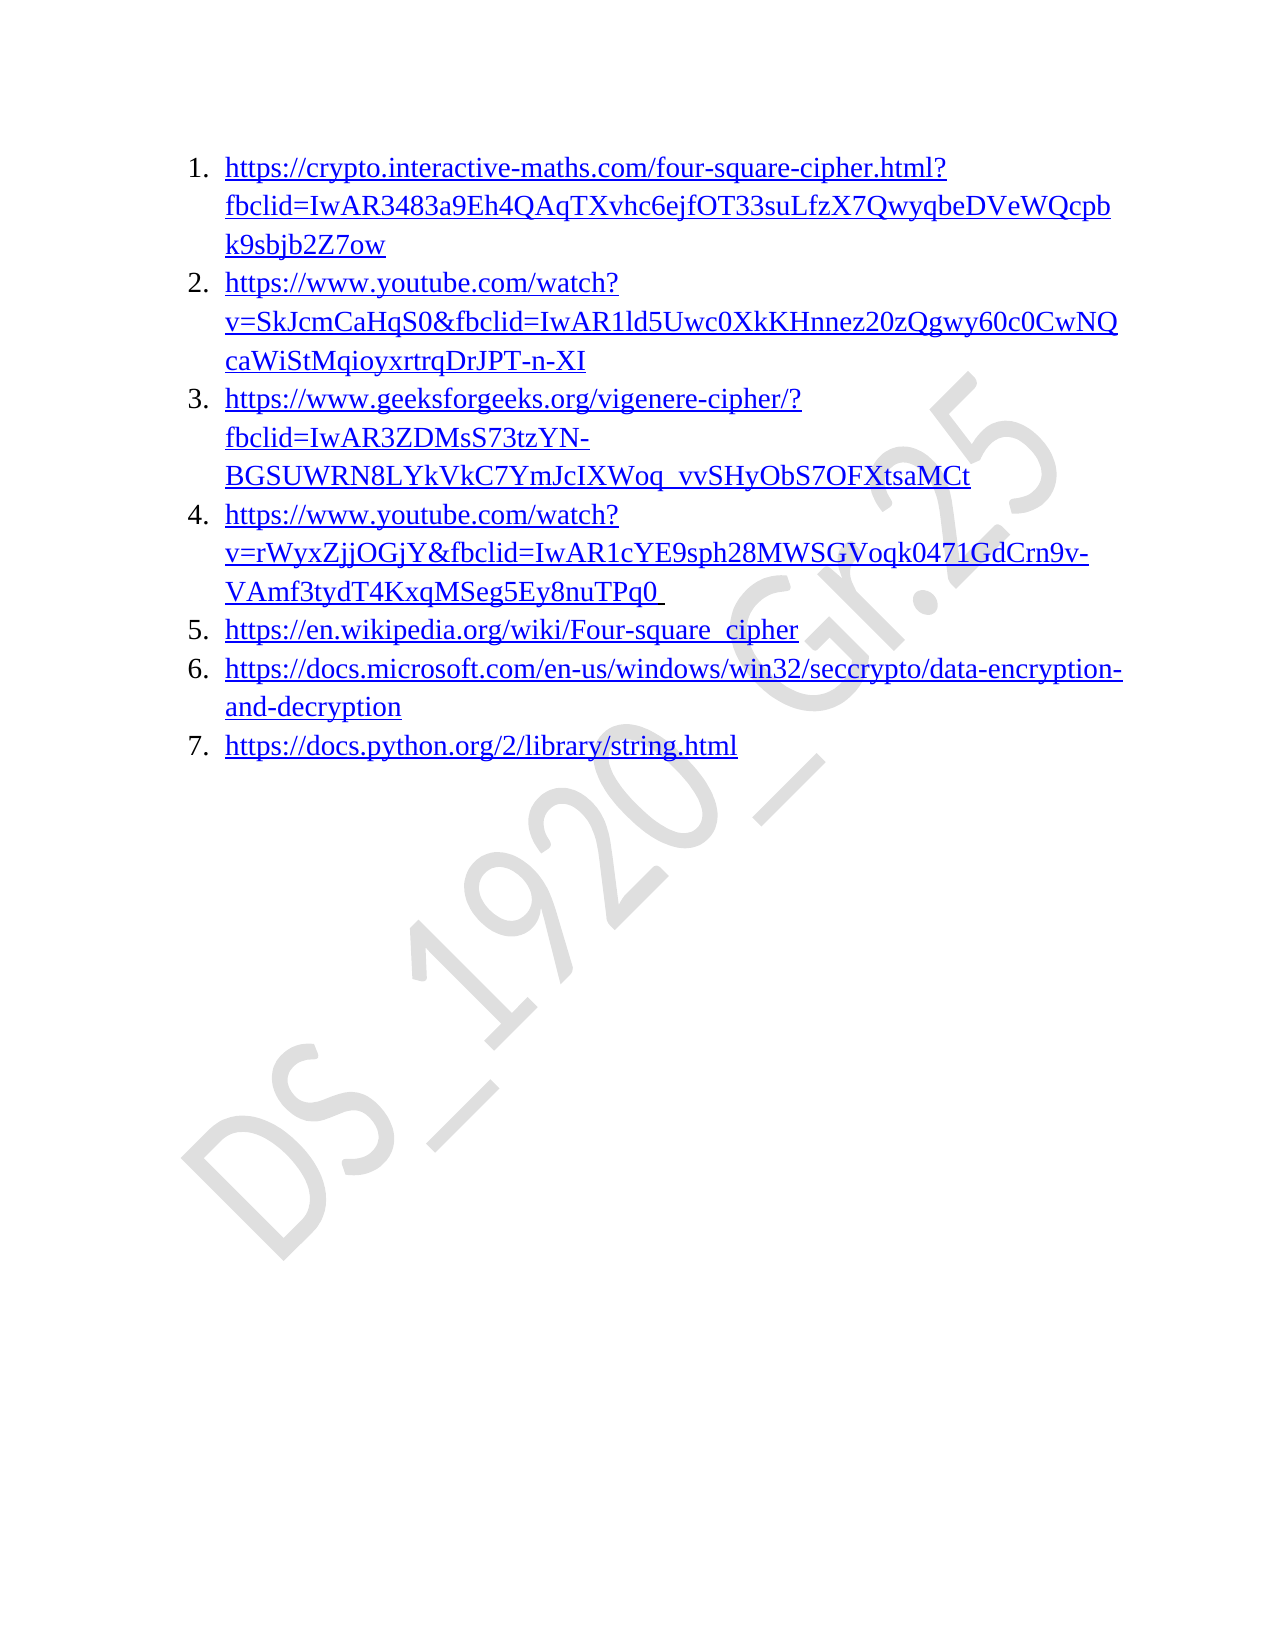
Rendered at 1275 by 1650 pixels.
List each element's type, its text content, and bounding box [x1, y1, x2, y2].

list https://en.wikipedia.org/wiki/Four-square_cipher [187, 612, 1125, 646]
list https://docs.python.org/2/library/string.html [187, 728, 1125, 762]
list https://www.youtube.com/watch?v=rWyxZjjOGjY&fbclid=IwAR1cYE9sph28MWSGVoqk0471GdCrn9v-VAmf3tydT4KxqMSeg5Ey8nuTPq0 [187, 497, 1125, 607]
list https://docs.microsoft.com/en-us/windows/win32/seccrypto/data-encryption-and-decryption [187, 651, 1125, 723]
list https://www.geeksforgeeks.org/vigenere-cipher/?fbclid=IwAR3ZDMsS73tzYN-BGSUWRN8LYkVkC7YmJcIXWoq_vvSHyObS7OFXtsaMCt [187, 381, 1125, 492]
list https://www.youtube.com/watch?v=SkJcmCaHqS0&fbclid=IwAR1ld5Uwc0XkKHnnez20zQgwy60c0CwNQcaWiStMqioyxrtrqDrJPT-n-XI [187, 266, 1125, 376]
list https://crypto.interactive-maths.com/four-square-cipher.html?fbclid=IwAR3483a9Eh4QAqTXvhc6ejfOT33suLfzX7QwyqbeDVeWQcpbk9sbjb2Z7ow [187, 150, 1125, 261]
